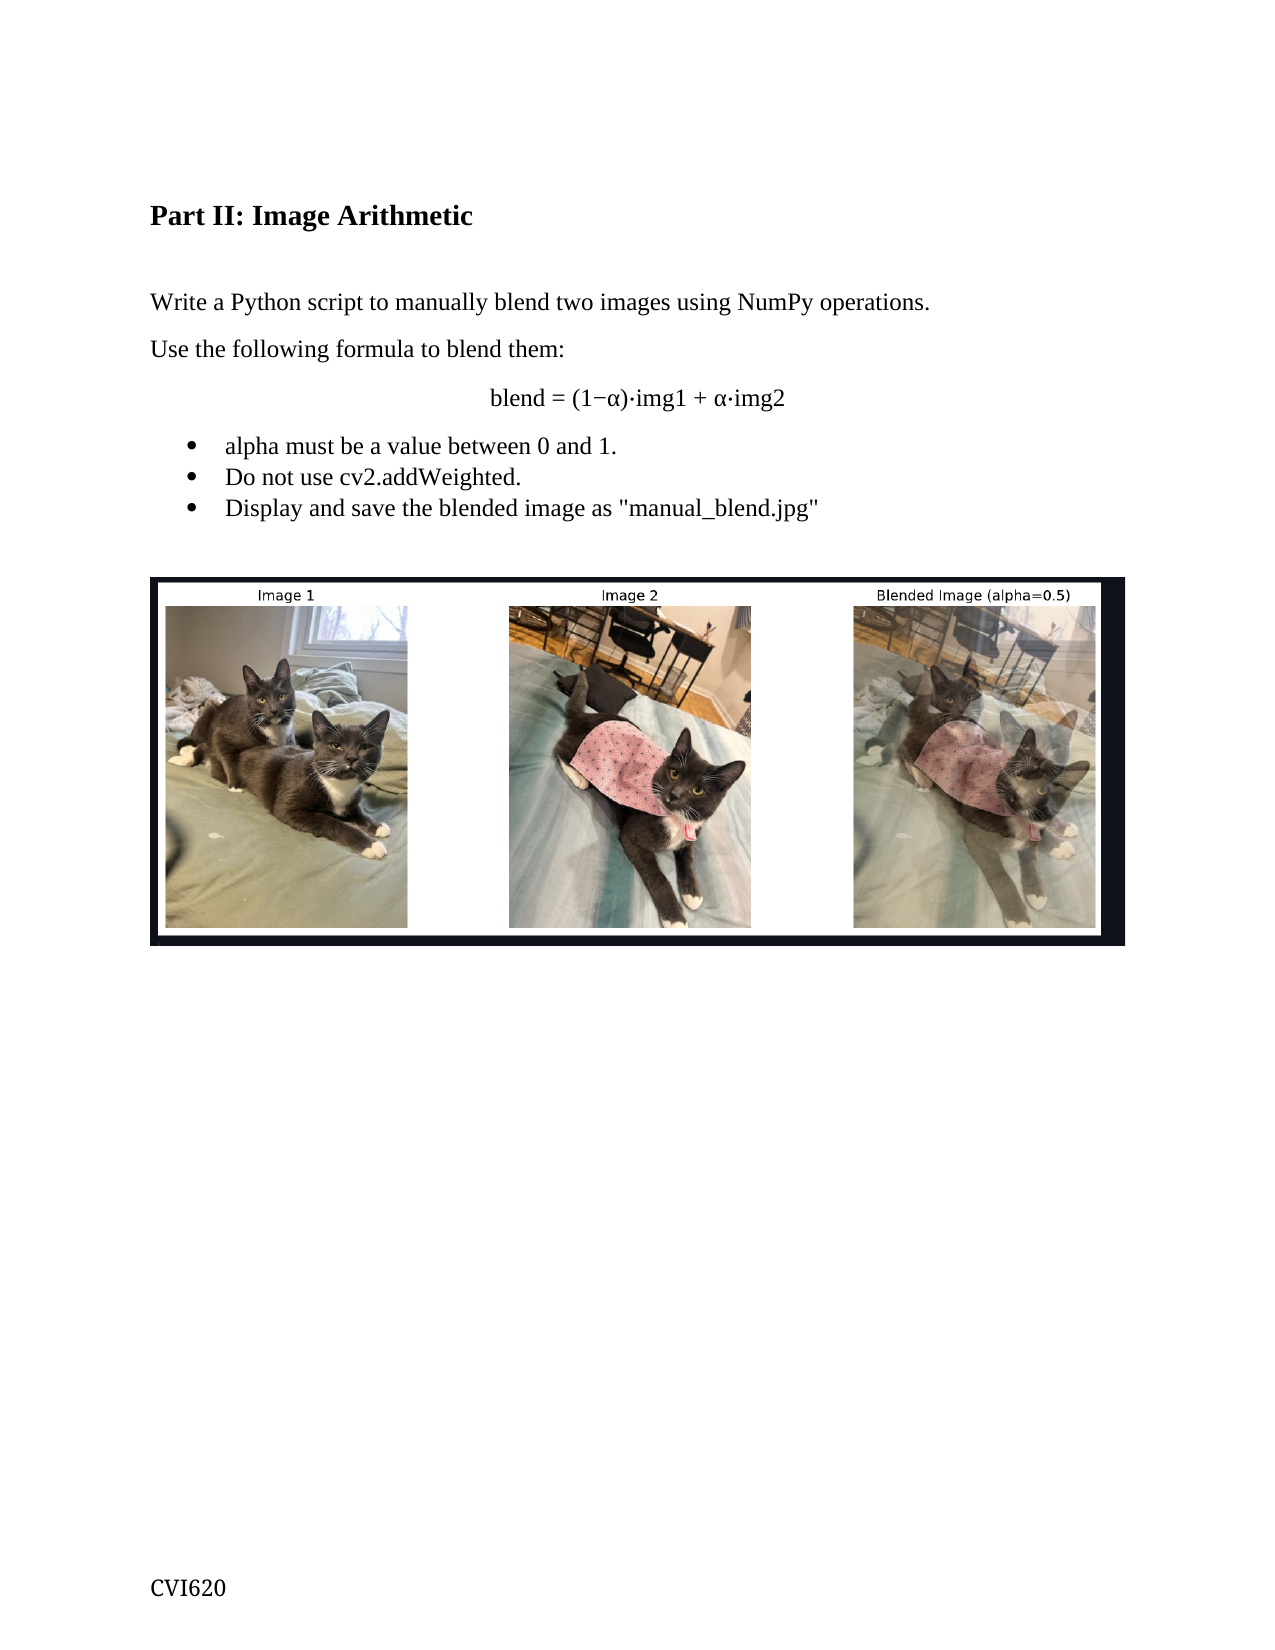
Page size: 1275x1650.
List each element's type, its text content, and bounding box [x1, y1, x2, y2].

subtitle Part II: Image Arithmetic [150, 198, 1125, 231]
text blend = (1−α)⋅img1 + α⋅img2 [150, 382, 1125, 412]
list Do not use cv2.addWeighted. [187, 462, 1125, 491]
text Write a Python script to manually blend two images using NumPy operations. [150, 287, 1125, 315]
picture [150, 577, 1125, 946]
list Display and save the blended image as "manual_blend.jpg" [187, 493, 1125, 522]
list alpha must be a value between 0 and 1. [187, 431, 1125, 460]
text Use the following formula to blend them: [150, 334, 1125, 363]
